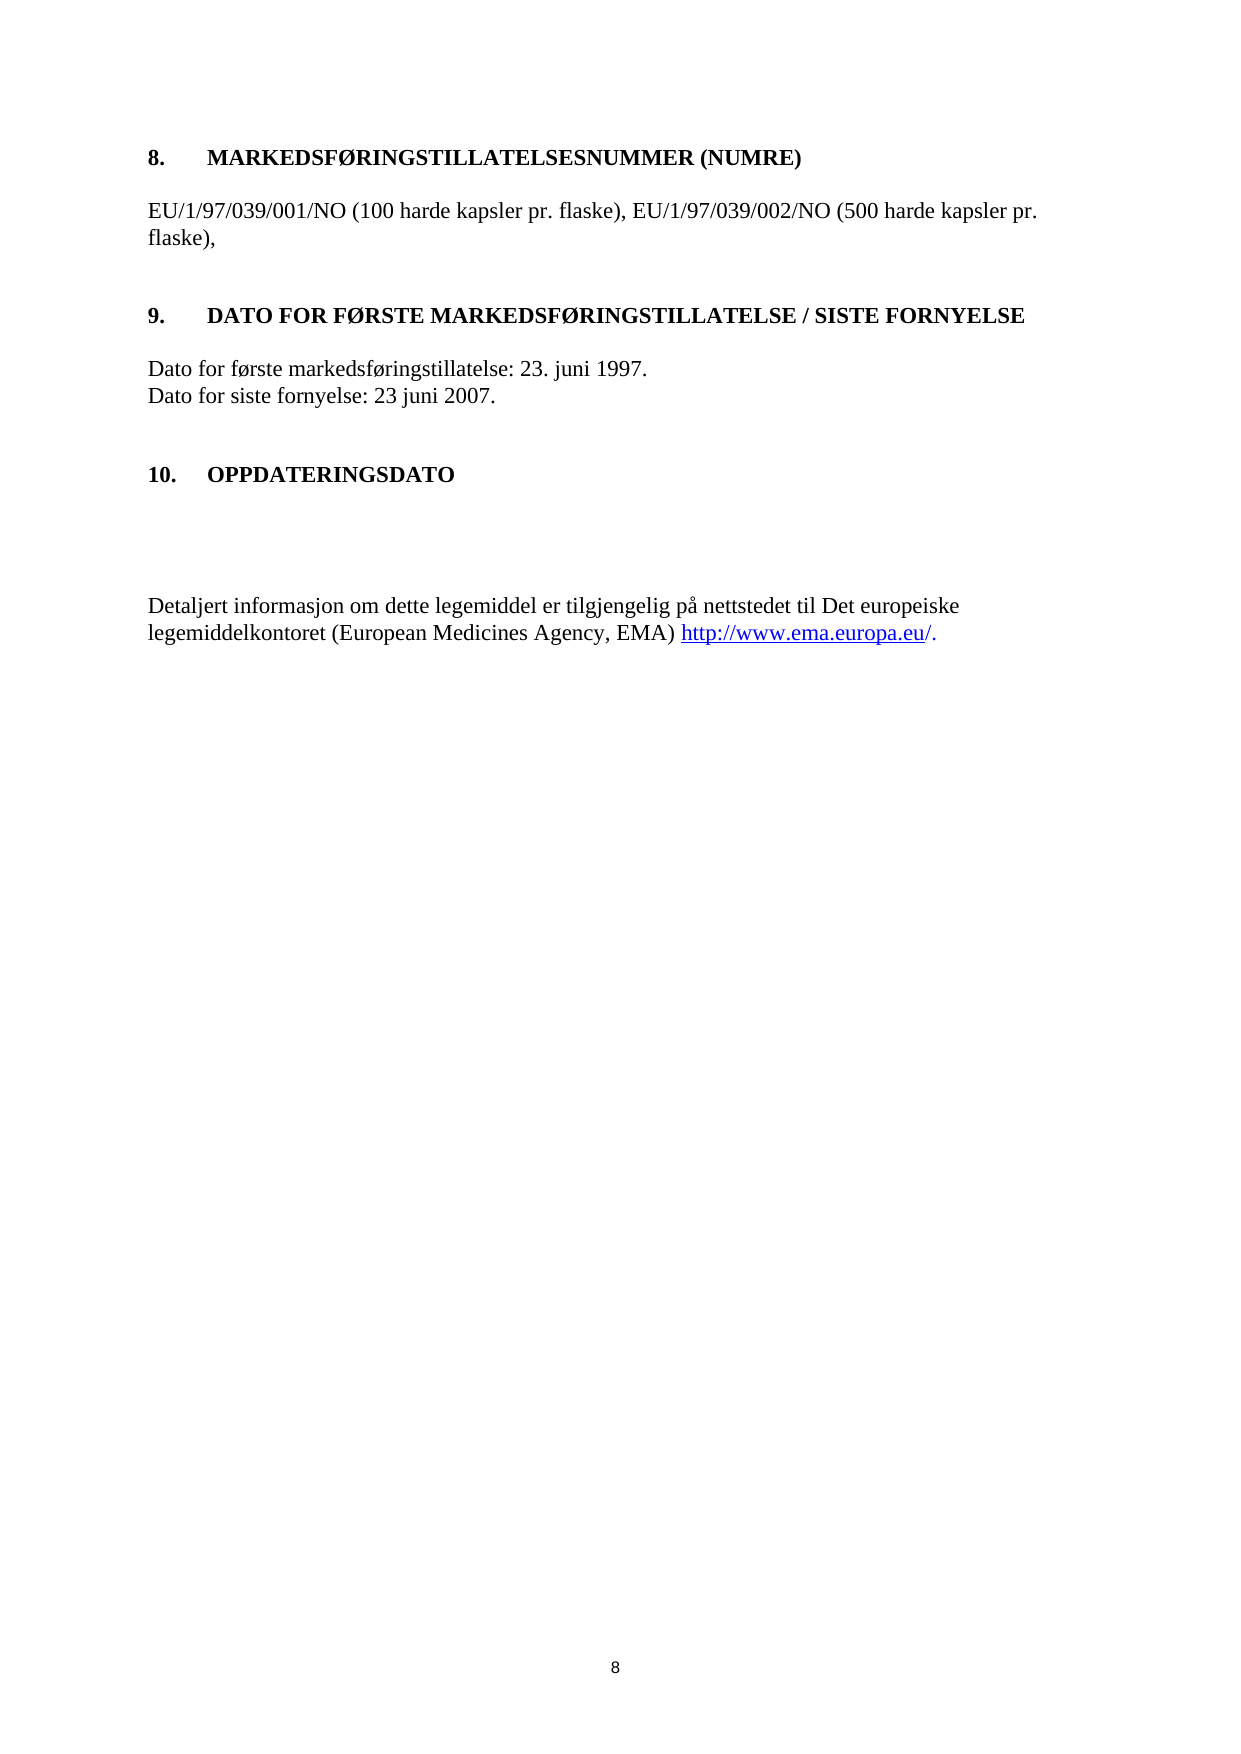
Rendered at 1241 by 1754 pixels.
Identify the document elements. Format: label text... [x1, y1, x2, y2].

text 10. OPPDATERINGSDATO [148, 461, 1092, 487]
text 9. DATO FOR FØRSTE MARKEDSFØRINGSTILLATELSE / SISTE FORNYELSE [148, 303, 1092, 329]
text 8. MARKEDSFØRINGSTILLATELSESNUMMER (NUMRE) [148, 144, 1092, 171]
text Detaljert informasjon om dette legemiddel er tilgjengelig på nettstedet til Det europeiske legemiddelkontoret (European Medicines Agency, EMA) http://www.ema.europa.eu/. [148, 592, 1092, 645]
text EU/1/97/039/001/NO (100 harde kapsler pr. flaske), EU/1/97/039/002/NO (500 harde kapsler pr. flaske), [148, 197, 1092, 250]
text Dato for første markedsføringstillatelse: 23. juni 1997. [148, 355, 1092, 382]
text Dato for siste fornyelse: 23 juni 2007. [148, 382, 1092, 408]
